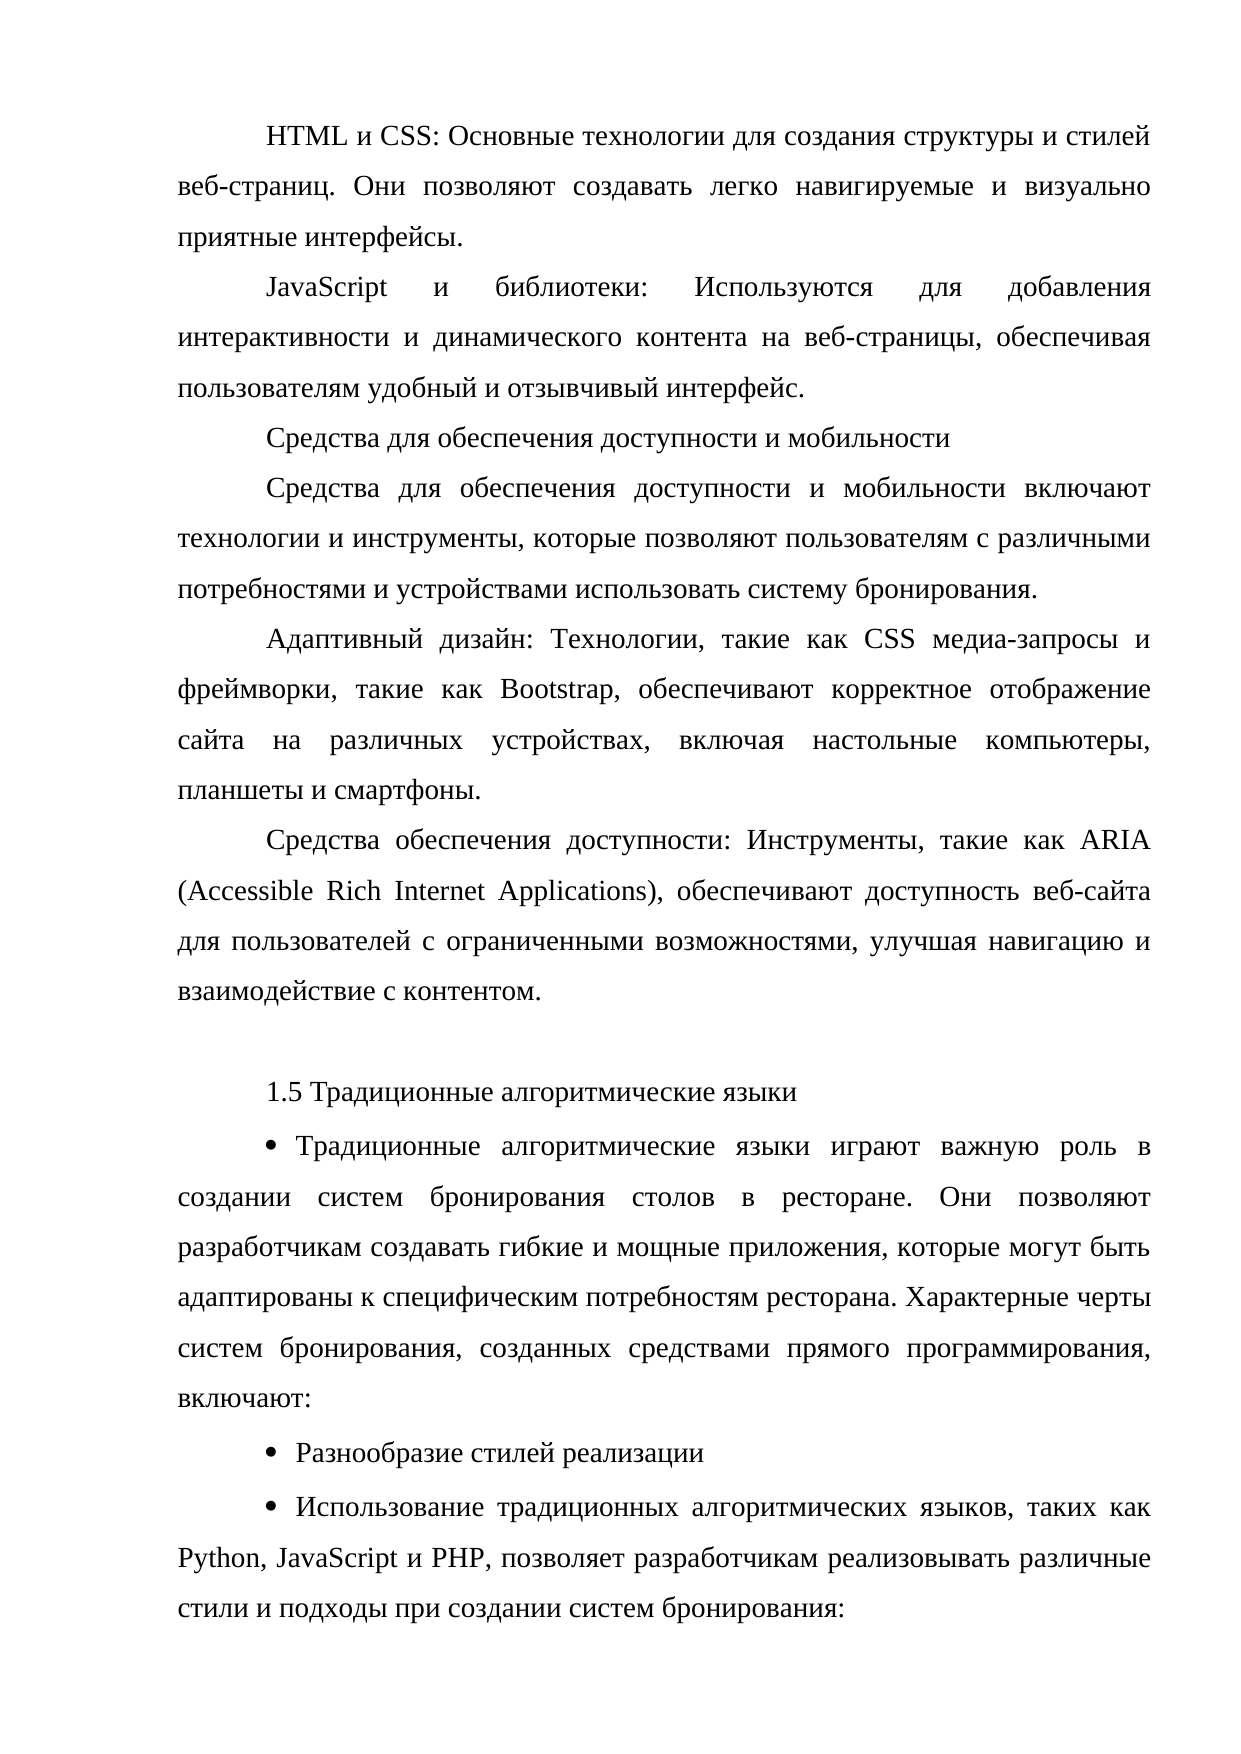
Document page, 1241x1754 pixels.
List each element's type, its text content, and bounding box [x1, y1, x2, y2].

text Средства обеспечения доступности: Инструменты, такие как ARIA (Accessible Rich Internet Applications), обеспечивают доступность веб-сайта для пользователей с ограниченными возможностями, улучшая навигацию и взаимодействие с контентом. [177, 822, 1152, 1007]
text Адаптивный дизайн: Технологии, такие как CSS медиа-запросы и фреймворки, такие как Bootstrap, обеспечивают корректное отображение сайта на различных устройствах, включая настольные компьютеры, планшеты и смартфоны. [177, 621, 1152, 806]
list Традиционные алгоритмические языки играют важную роль в создании систем бронирования столов в ресторане. Они позволяют разработчикам создавать гибкие и мощные приложения, которые могут быть адаптированы к специфическим потребностям ресторана. Характерные черты систем бронирования, созданных средствами прямого программирования, включают: [177, 1128, 1152, 1414]
text Средства для обеспечения доступности и мобильности [177, 420, 1152, 453]
text JavaScript и библиотеки: Используются для добавления интерактивности и динамического контента на веб-страницы, обеспечивая пользователям удобный и отзывчивый интерфейс. [177, 269, 1152, 403]
subtitle 1.5 Традиционные алгоритмические языки [177, 1074, 1152, 1108]
list Использование традиционных алгоритмических языков, таких как Python, JavaScript и PHP, позволяет разработчикам реализовывать различные стили и подходы при создании систем бронирования: [177, 1489, 1152, 1623]
text HTML и CSS: Основные технологии для создания структуры и стилей веб-страниц. Они позволяют создавать легко навигируемые и визуально приятные интерфейсы. [177, 118, 1152, 252]
text Средства для обеспечения доступности и мобильности включают технологии и инструменты, которые позволяют пользователям с различными потребностями и устройствами использовать систему бронирования. [177, 470, 1152, 604]
list Разнообразие стилей реализации [177, 1435, 1152, 1468]
